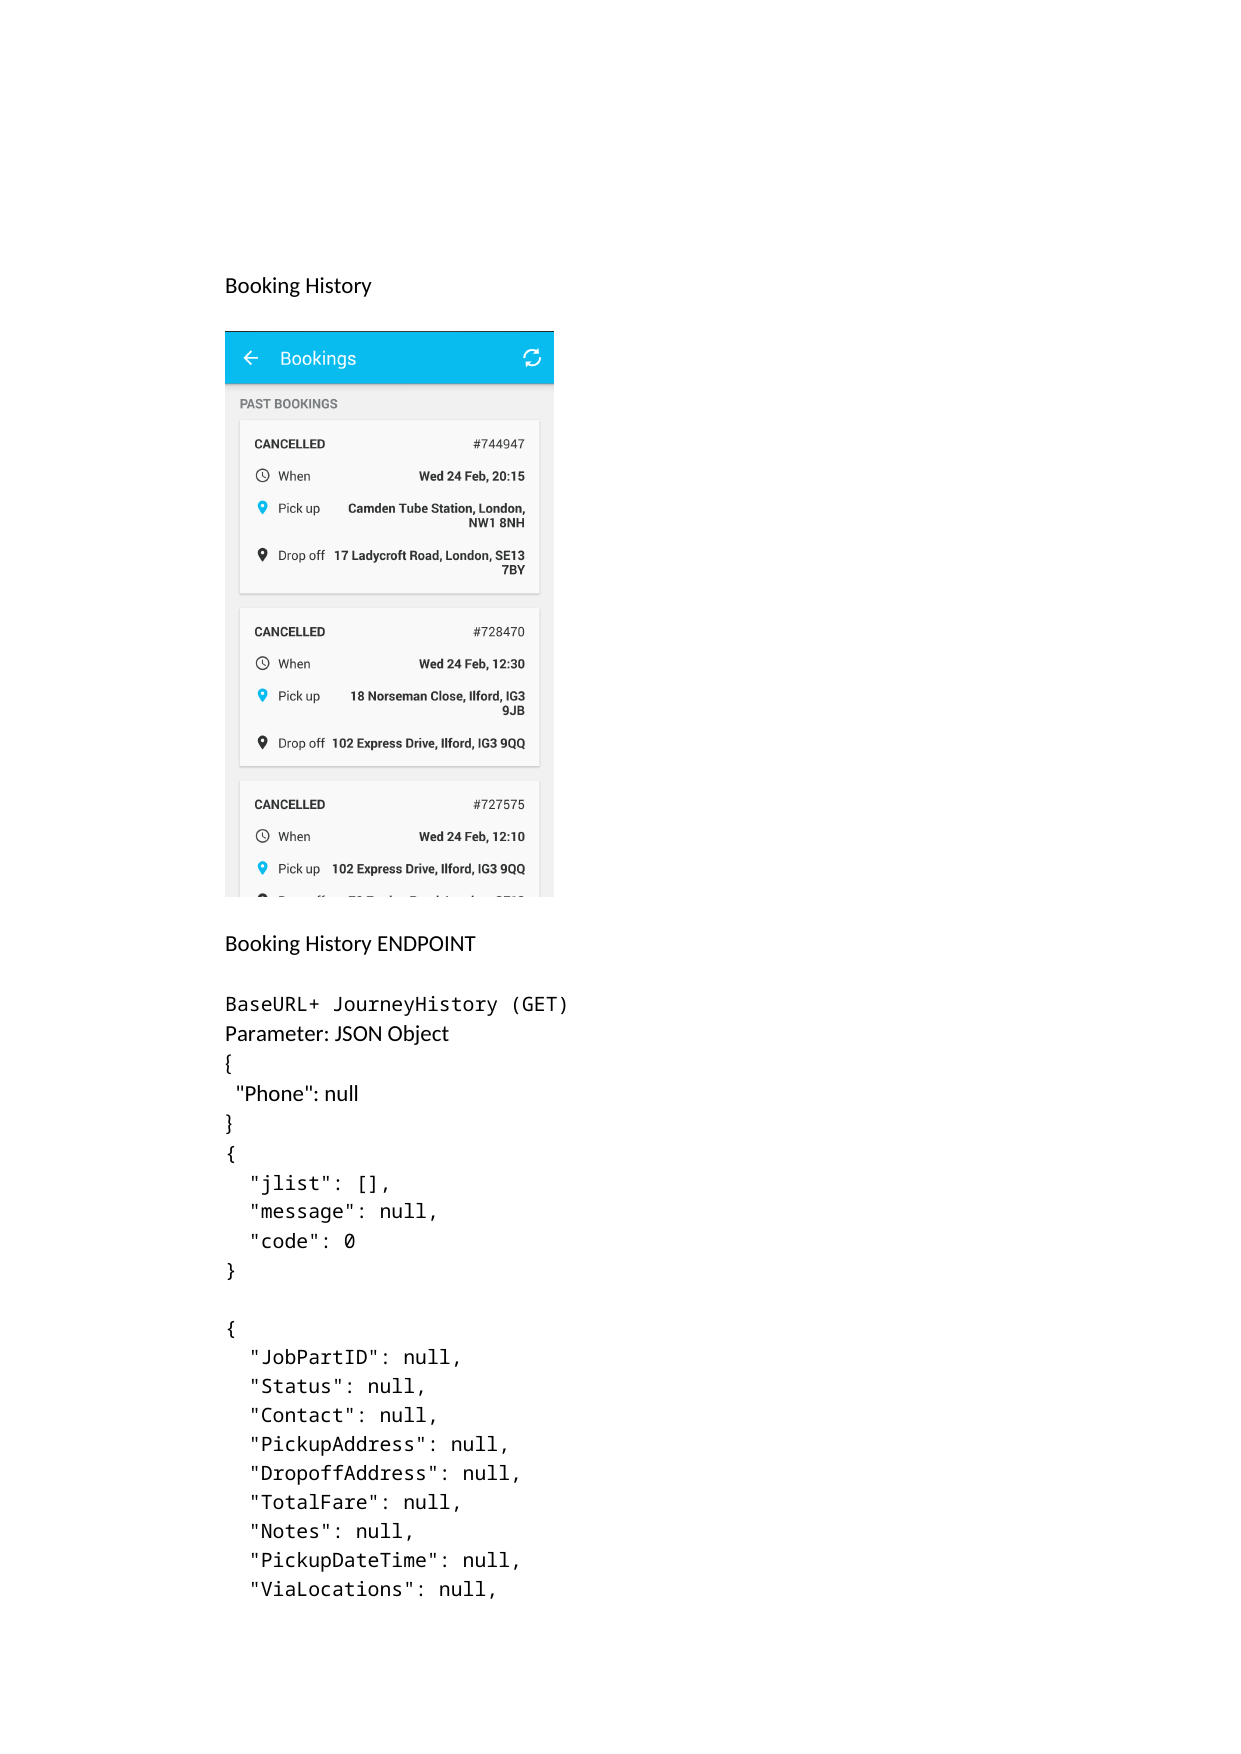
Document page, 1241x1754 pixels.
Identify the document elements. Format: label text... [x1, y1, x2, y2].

list "code": 0 [225, 1227, 1090, 1254]
list "JobPartID": null, [225, 1343, 1090, 1370]
list { [225, 1049, 1090, 1077]
list "Status": null, [225, 1372, 1090, 1399]
list { [225, 1140, 1090, 1167]
list BaseURL+ JourneyHistory (GET) [498, 990, 1090, 1017]
list "Contact": null, [225, 1401, 1090, 1428]
list "PickupAddress": null, [225, 1430, 1090, 1457]
list Parameter: JSON Object [225, 1019, 1090, 1047]
list "PickupDateTime": null, [225, 1547, 1090, 1573]
list "TotalFare": null, [225, 1488, 1090, 1515]
list { [225, 1314, 1090, 1341]
list Booking History ENDPOINT [225, 929, 1090, 957]
list "Phone": null [225, 1079, 1090, 1107]
list } [225, 1256, 1090, 1283]
list Booking History [225, 271, 1090, 299]
list "message": null, [225, 1198, 1090, 1225]
list "jlist": [], [225, 1169, 1090, 1196]
list "ViaLocations": null, [225, 1576, 1090, 1603]
picture [225, 384, 554, 897]
picture [282, 352, 287, 364]
list } [225, 1109, 1090, 1137]
list "DropoffAddress": null, [225, 1459, 1090, 1486]
list "Notes": null, [225, 1517, 1090, 1544]
